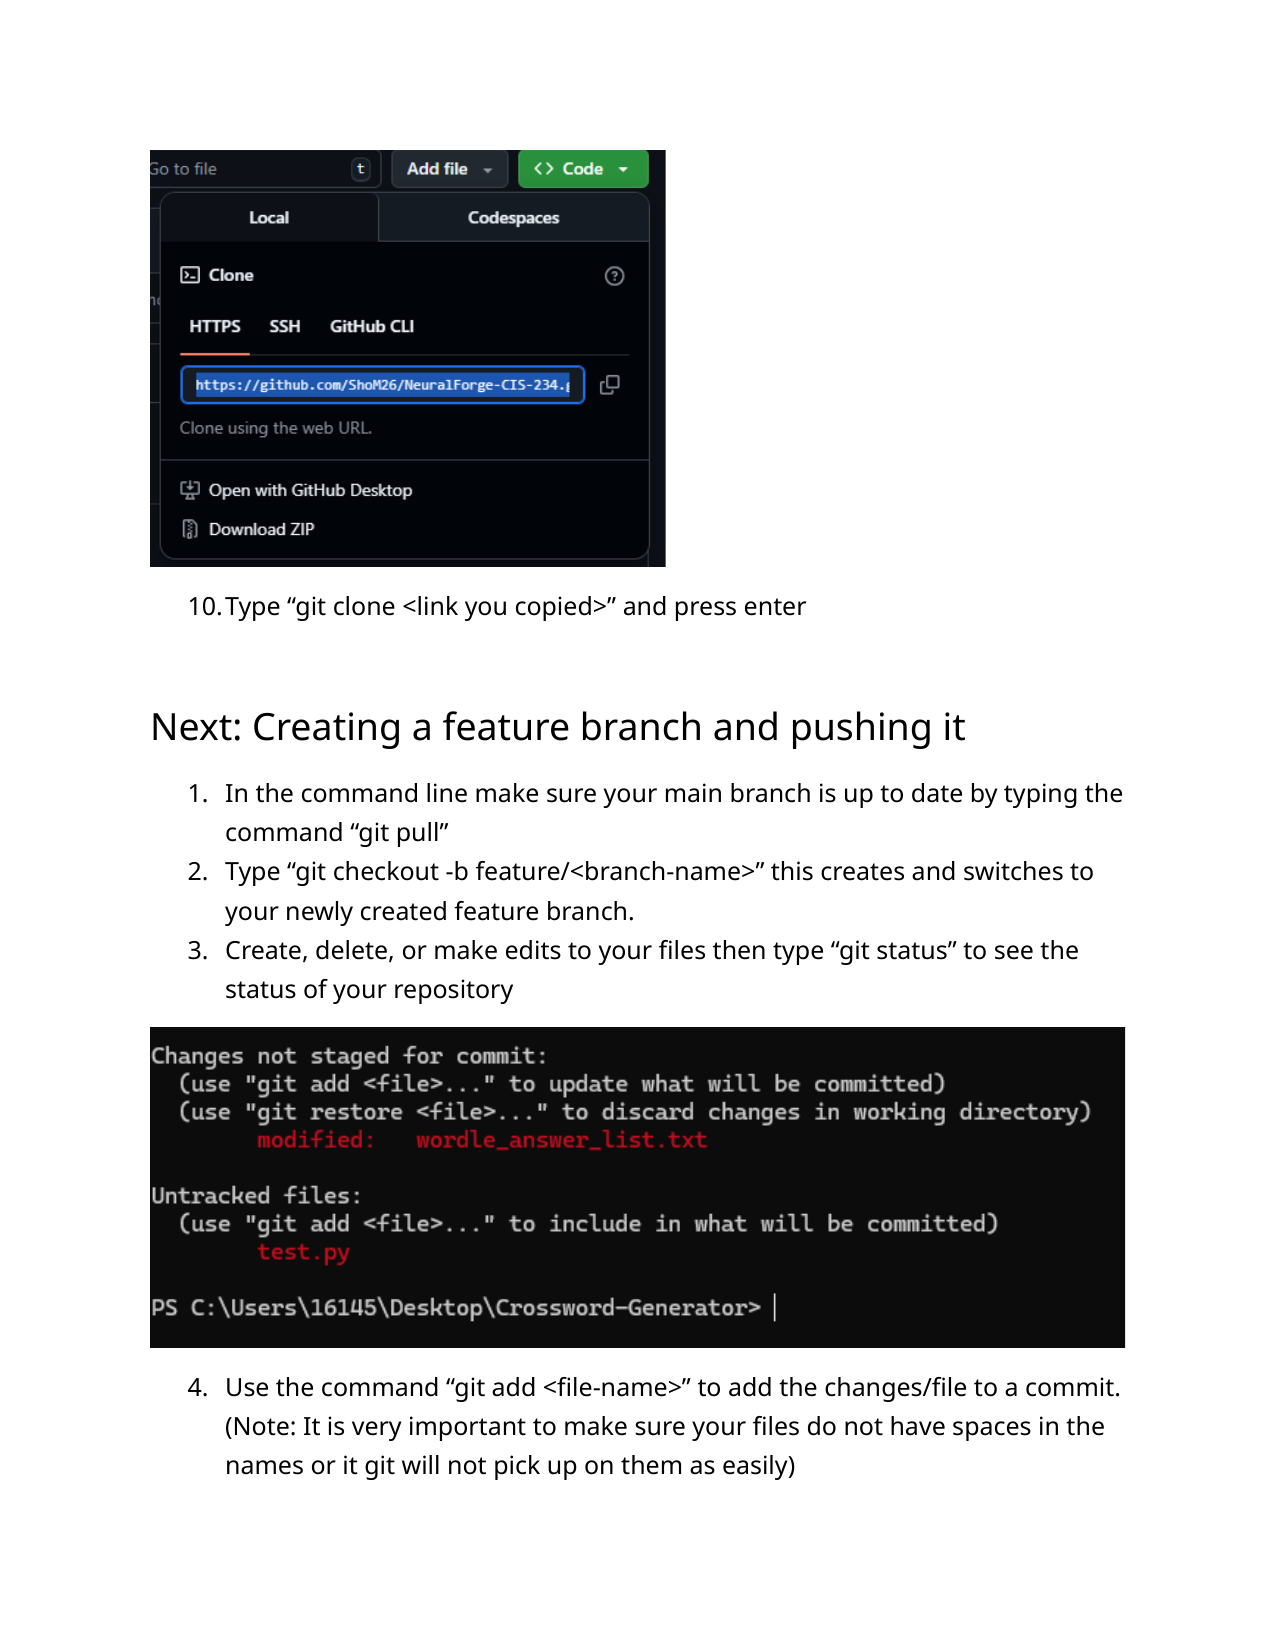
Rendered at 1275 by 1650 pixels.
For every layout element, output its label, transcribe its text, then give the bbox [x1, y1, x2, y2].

list Type “git clone <link you copied>” and press enter [187, 589, 1125, 623]
list Type “git checkout -b feature/<branch-name>” this creates and switches to your newly created feature branch. [187, 854, 1125, 927]
text Next: Creating a feature branch and pushing it [150, 700, 1125, 751]
picture [150, 150, 666, 567]
list Create, delete, or make edits to your files then type “git status” to see the status of your repository [187, 932, 1125, 1006]
list Use the command “git add <file-name>” to add the changes/file to a commit. (Note: It is very important to make sure your files do not have spaces in the names or it git will not pick up on them as easily) [187, 1369, 1125, 1482]
list In the command line make sure your main branch is up to date by typing the command “git pull” [187, 776, 1125, 849]
picture [150, 1027, 1125, 1348]
